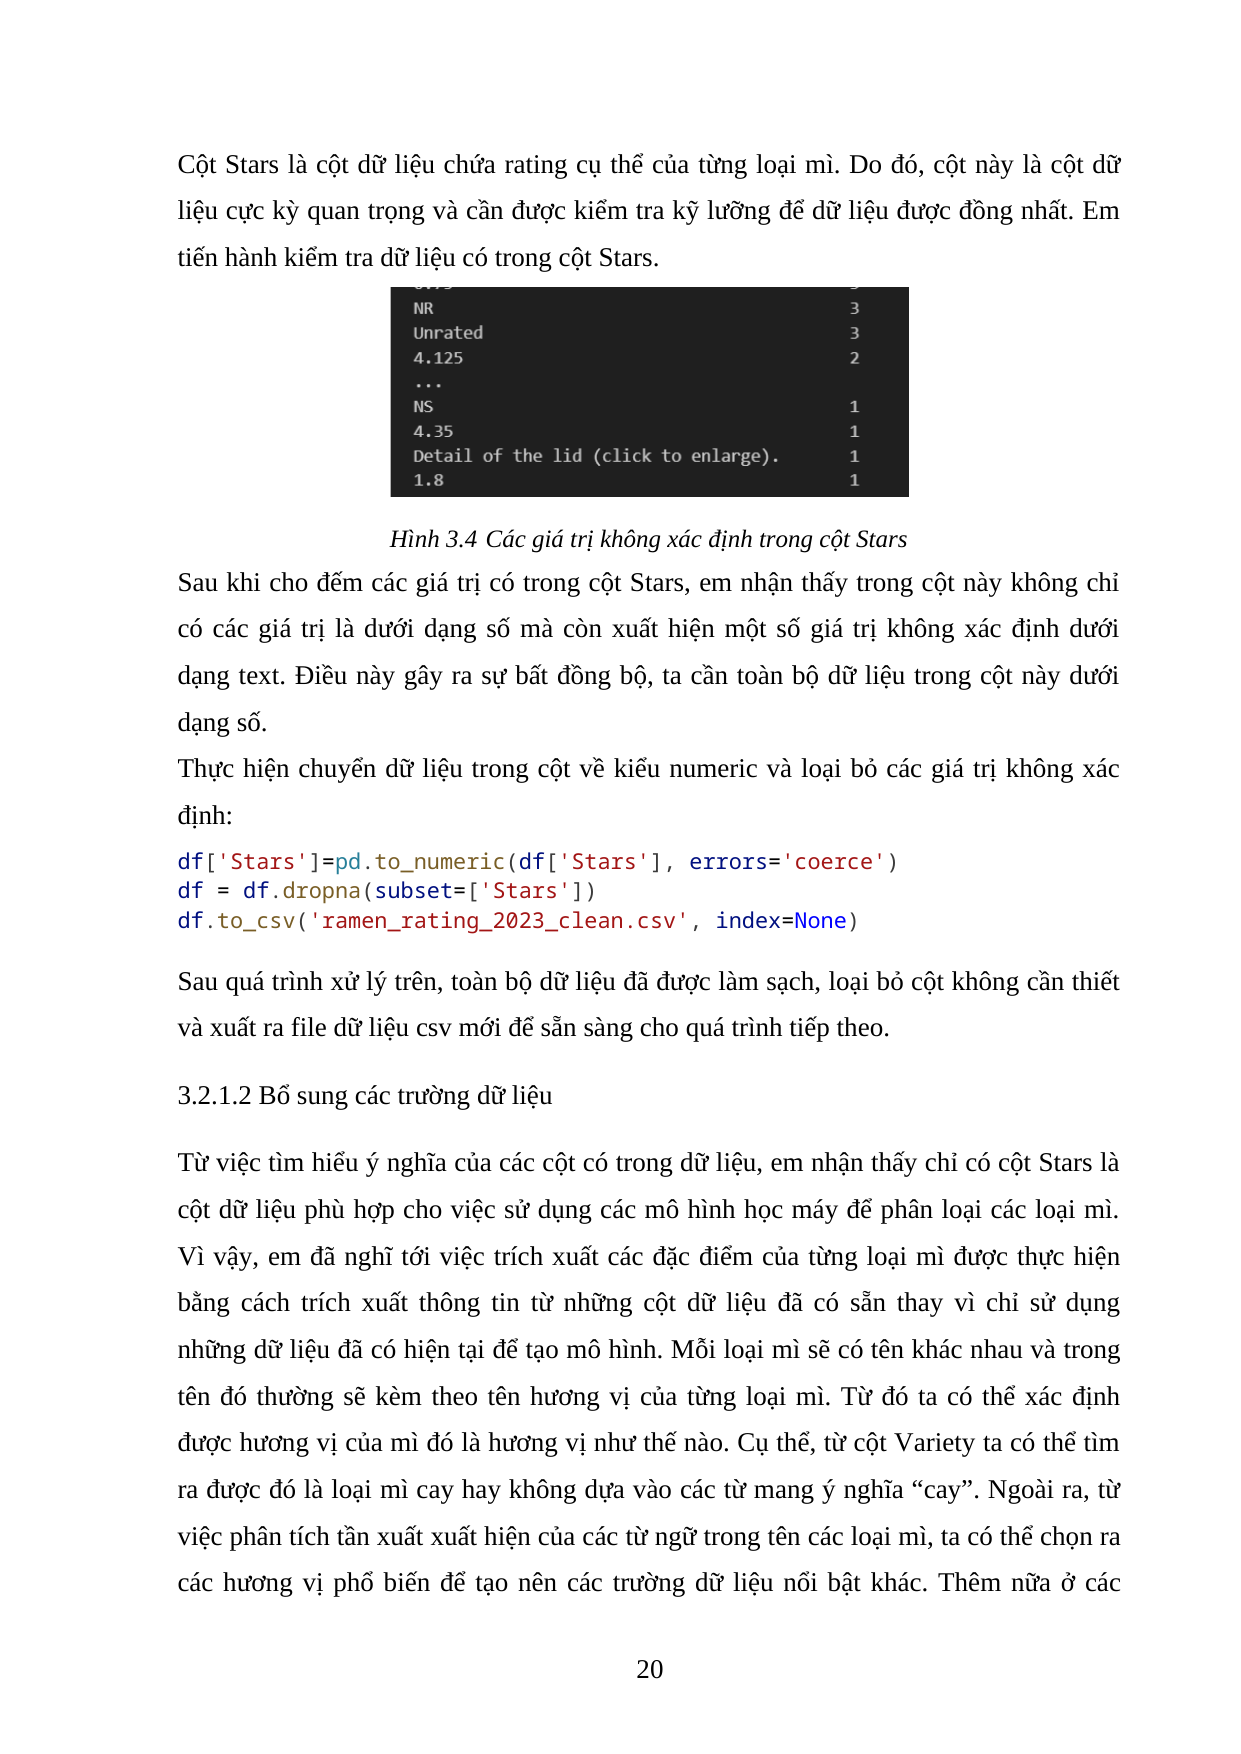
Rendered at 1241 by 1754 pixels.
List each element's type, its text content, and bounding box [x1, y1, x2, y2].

picture [390, 287, 909, 497]
text 3.2.1.2 Bổ sung các trường dữ liệu [177, 1079, 1122, 1110]
text Thực hiện chuyển dữ liệu trong cột về kiểu numeric và loại bỏ các giá trị không xác định: [177, 752, 1122, 830]
text df['Stars']=pd.to_numeric(df['Stars'], errors='coerce') [177, 846, 1122, 876]
text Cột Stars là cột dữ liệu chứa rating cụ thể của từng loại mì. Do đó, cột này là cột dữ liệu cực kỳ quan trọng và cần được kiểm tra kỹ lưỡng để dữ liệu được đồng nhất. Em tiến hành kiểm tra dữ liệu có trong cột Stars. [177, 148, 1122, 272]
text df = df.dropna(subset=['Stars']) [177, 876, 1122, 905]
text Sau quá trình xử lý trên, toàn bộ dữ liệu đã được làm sạch, loại bỏ cột không cần thiết và xuất ra file dữ liệu csv mới để sẵn sàng cho quá trình tiếp theo. [177, 965, 1122, 1043]
text df.to_csv('ramen_rating_2023_clean.csv', index=None) [177, 905, 1122, 935]
text Hình 3.411 Các giá trị không xác định trong cột Stars [177, 524, 1122, 553]
text Sau khi cho đếm các giá trị có trong cột Stars, em nhận thấy trong cột này không chỉ có các giá trị là dưới dạng số mà còn xuất hiện một số giá trị không xác định dưới dạng text. Điều này gây ra sự bất đồng bộ, ta cần toàn bộ dữ liệu trong cột này dưới dạng số. [177, 566, 1122, 737]
